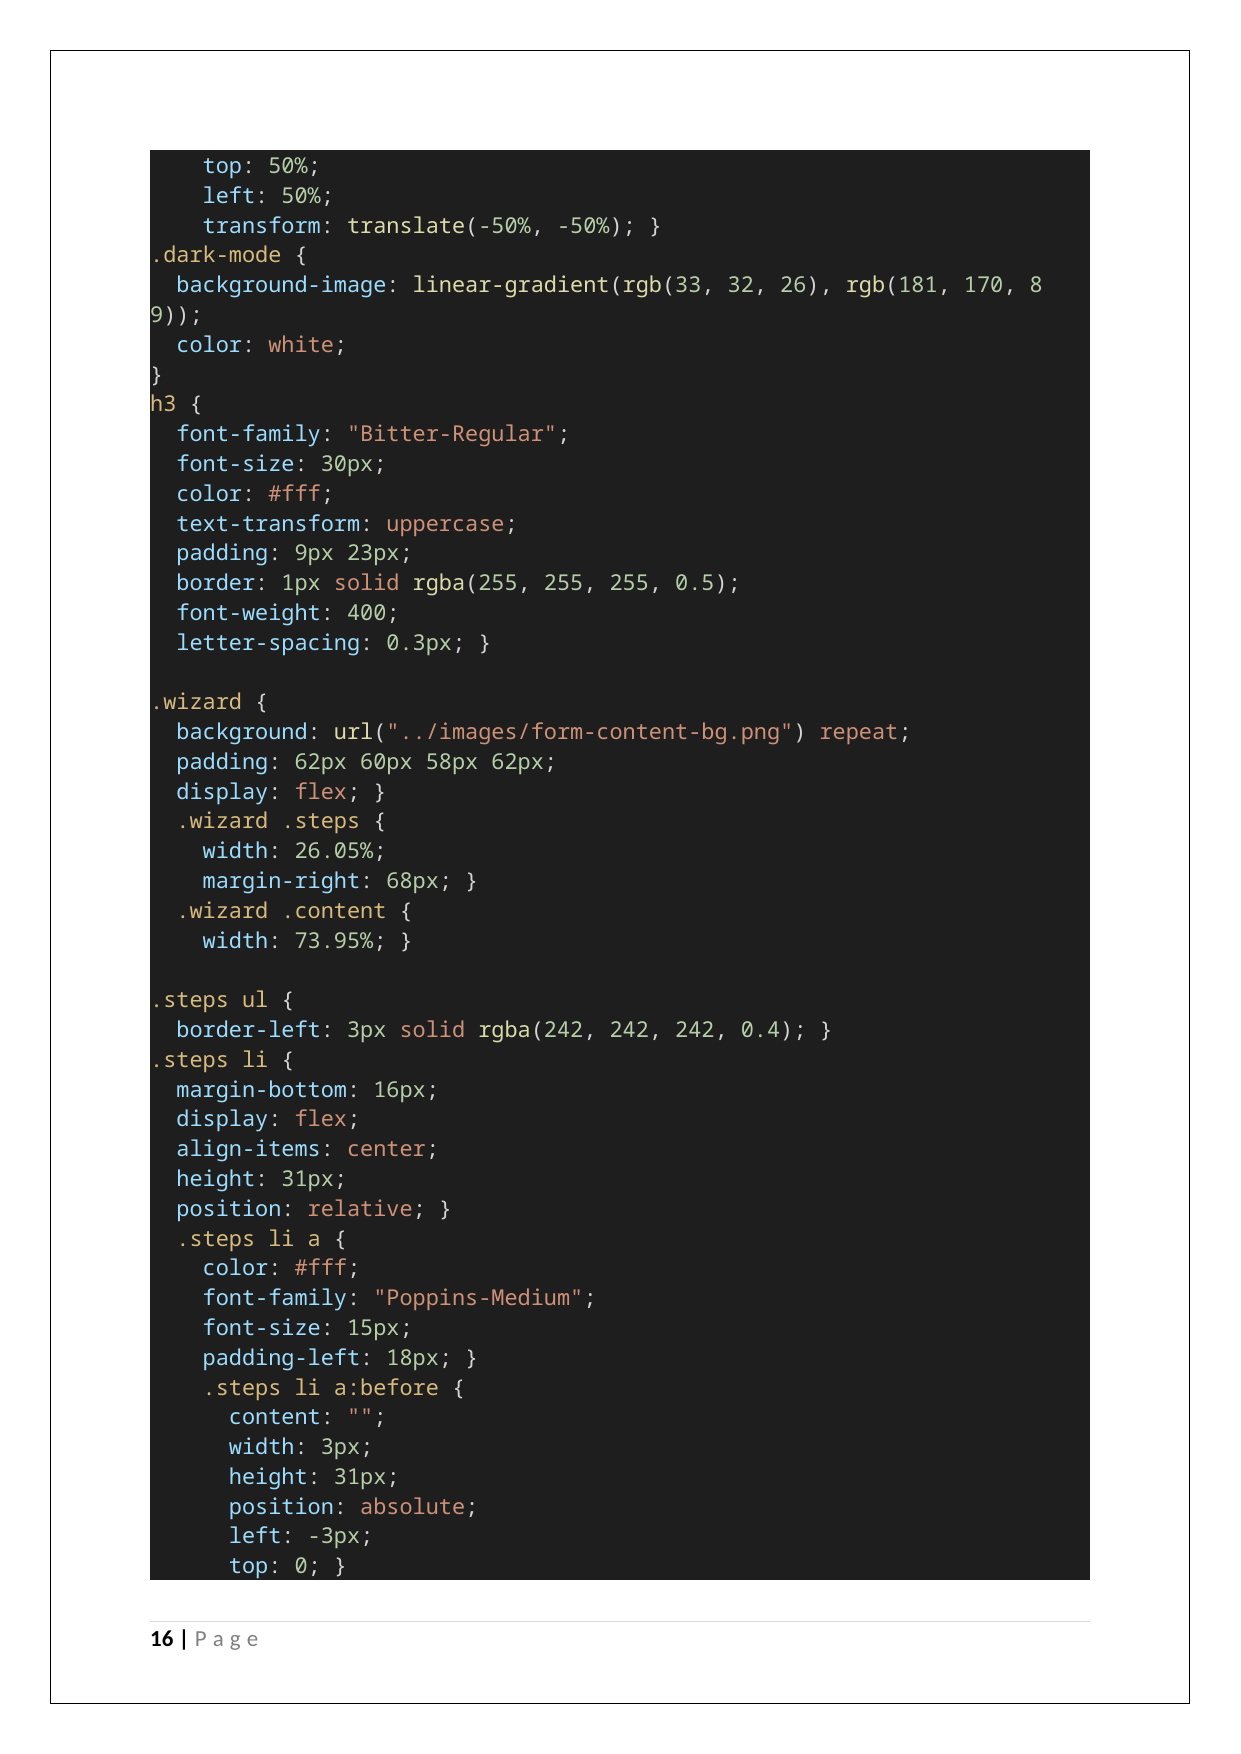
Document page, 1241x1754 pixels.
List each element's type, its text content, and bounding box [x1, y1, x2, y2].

text font-family: "Bitter-Regular"; [150, 418, 1090, 448]
text .steps li a { [150, 1222, 1090, 1252]
text font-weight: 400; [150, 597, 1090, 627]
text } [150, 358, 1090, 388]
text top: 50%; [150, 150, 1090, 180]
text width: 26.05%; [150, 835, 1090, 865]
text position: relative; } [150, 1193, 1090, 1222]
text background: url("../images/form-content-bg.png") repeat; [150, 716, 1090, 746]
text .wizard { [150, 686, 1090, 716]
text margin-bottom: 16px; [150, 1073, 1090, 1103]
text font-size: 30px; [150, 448, 1090, 478]
text align-items: center; [150, 1133, 1090, 1163]
text padding: 62px 60px 58px 62px; [150, 746, 1090, 776]
text .steps li a:before { [150, 1371, 1090, 1401]
text left: -3px; [150, 1520, 1090, 1550]
text letter-spacing: 0.3px; } [150, 627, 1090, 656]
text display: flex; [150, 1103, 1090, 1133]
text text-transform: uppercase; [150, 507, 1090, 537]
text .wizard .content { [150, 895, 1090, 924]
text background-image: linear-gradient(rgb(33, 32, 26), rgb(181, 170, 89)); [150, 269, 1090, 329]
text height: 31px; [150, 1163, 1090, 1193]
text .steps ul { [150, 984, 1090, 1014]
text border: 1px solid rgba(255, 255, 255, 0.5); [150, 567, 1090, 597]
text padding-left: 18px; } [150, 1342, 1090, 1371]
text h3 { [150, 388, 1090, 418]
text transform: translate(-50%, -50%); } [150, 209, 1090, 239]
text color: white; [150, 329, 1090, 358]
text color: #fff; [150, 1252, 1090, 1282]
text padding: 9px 23px; [150, 537, 1090, 567]
text .wizard .steps { [150, 805, 1090, 835]
text margin-right: 68px; } [150, 865, 1090, 895]
text content: ""; [150, 1401, 1090, 1431]
text top: 0; } [150, 1550, 1090, 1580]
text display: flex; } [150, 776, 1090, 805]
text position: absolute; [150, 1491, 1090, 1520]
text .steps li { [150, 1044, 1090, 1073]
text border-left: 3px solid rgba(242, 242, 242, 0.4); } [150, 1014, 1090, 1044]
text font-size: 15px; [150, 1312, 1090, 1342]
text height: 31px; [150, 1461, 1090, 1491]
text .dark-mode { [150, 239, 1090, 269]
text color: #fff; [150, 478, 1090, 507]
text font-family: "Poppins-Medium"; [150, 1282, 1090, 1312]
text width: 3px; [150, 1431, 1090, 1461]
text left: 50%; [150, 180, 1090, 209]
text width: 73.95%; } [150, 924, 1090, 954]
